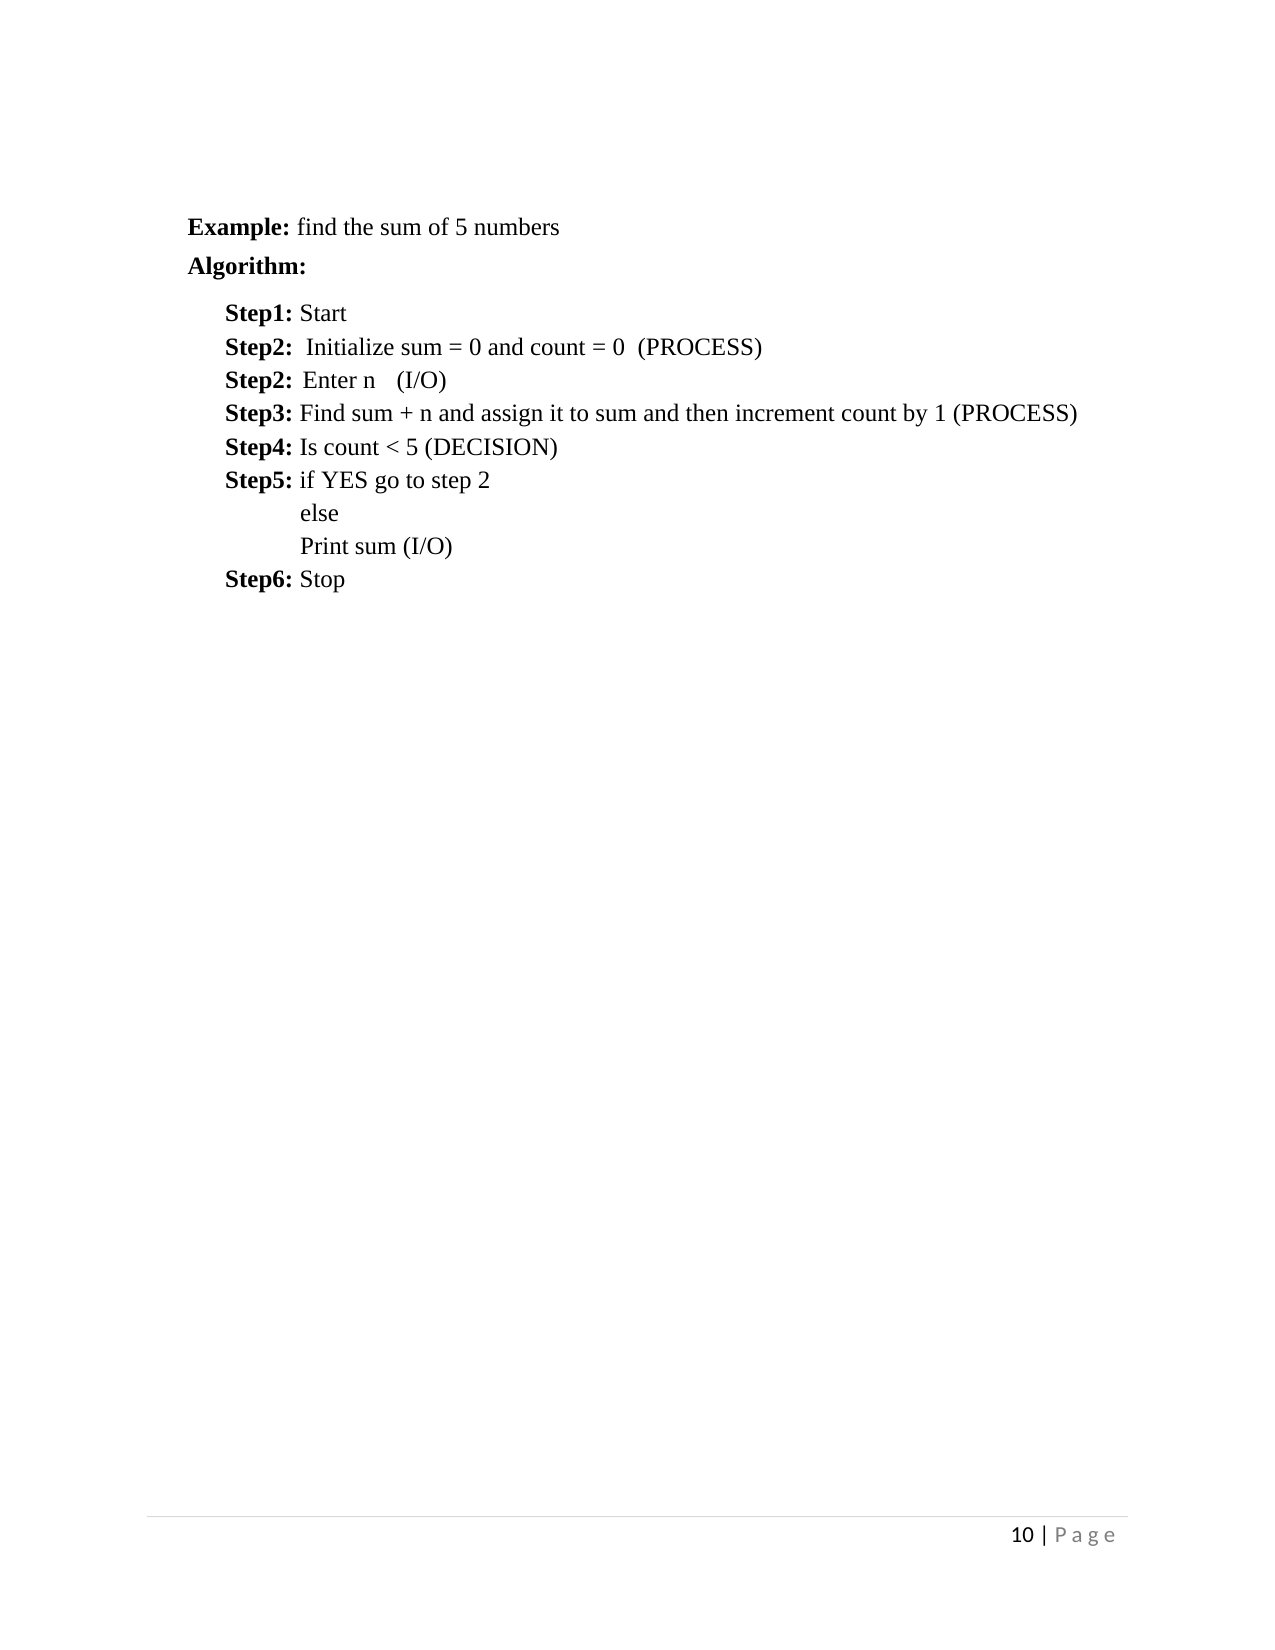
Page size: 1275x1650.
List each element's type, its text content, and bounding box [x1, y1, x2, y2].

text Example: find the sum of 5 numbers [187, 212, 1160, 241]
text Step2: Initialize sum = 0 and count = 0 (PROCESS) [225, 332, 1160, 361]
text Step2: Enter n (I/O) [225, 365, 1160, 394]
text Step5: if YES go to step 2 else [225, 465, 516, 527]
text Step6: Stop [225, 564, 1160, 593]
text Step1: Start [225, 298, 1160, 327]
text Step3: Find sum + n and assign it to sum and then increment count by 1 (PROCESS) [225, 398, 1160, 427]
text Print sum (I/O) [300, 531, 1160, 560]
subtitle Algorithm: [187, 251, 1160, 279]
text Step4: Is count < 5 (DECISION) [225, 432, 1160, 461]
